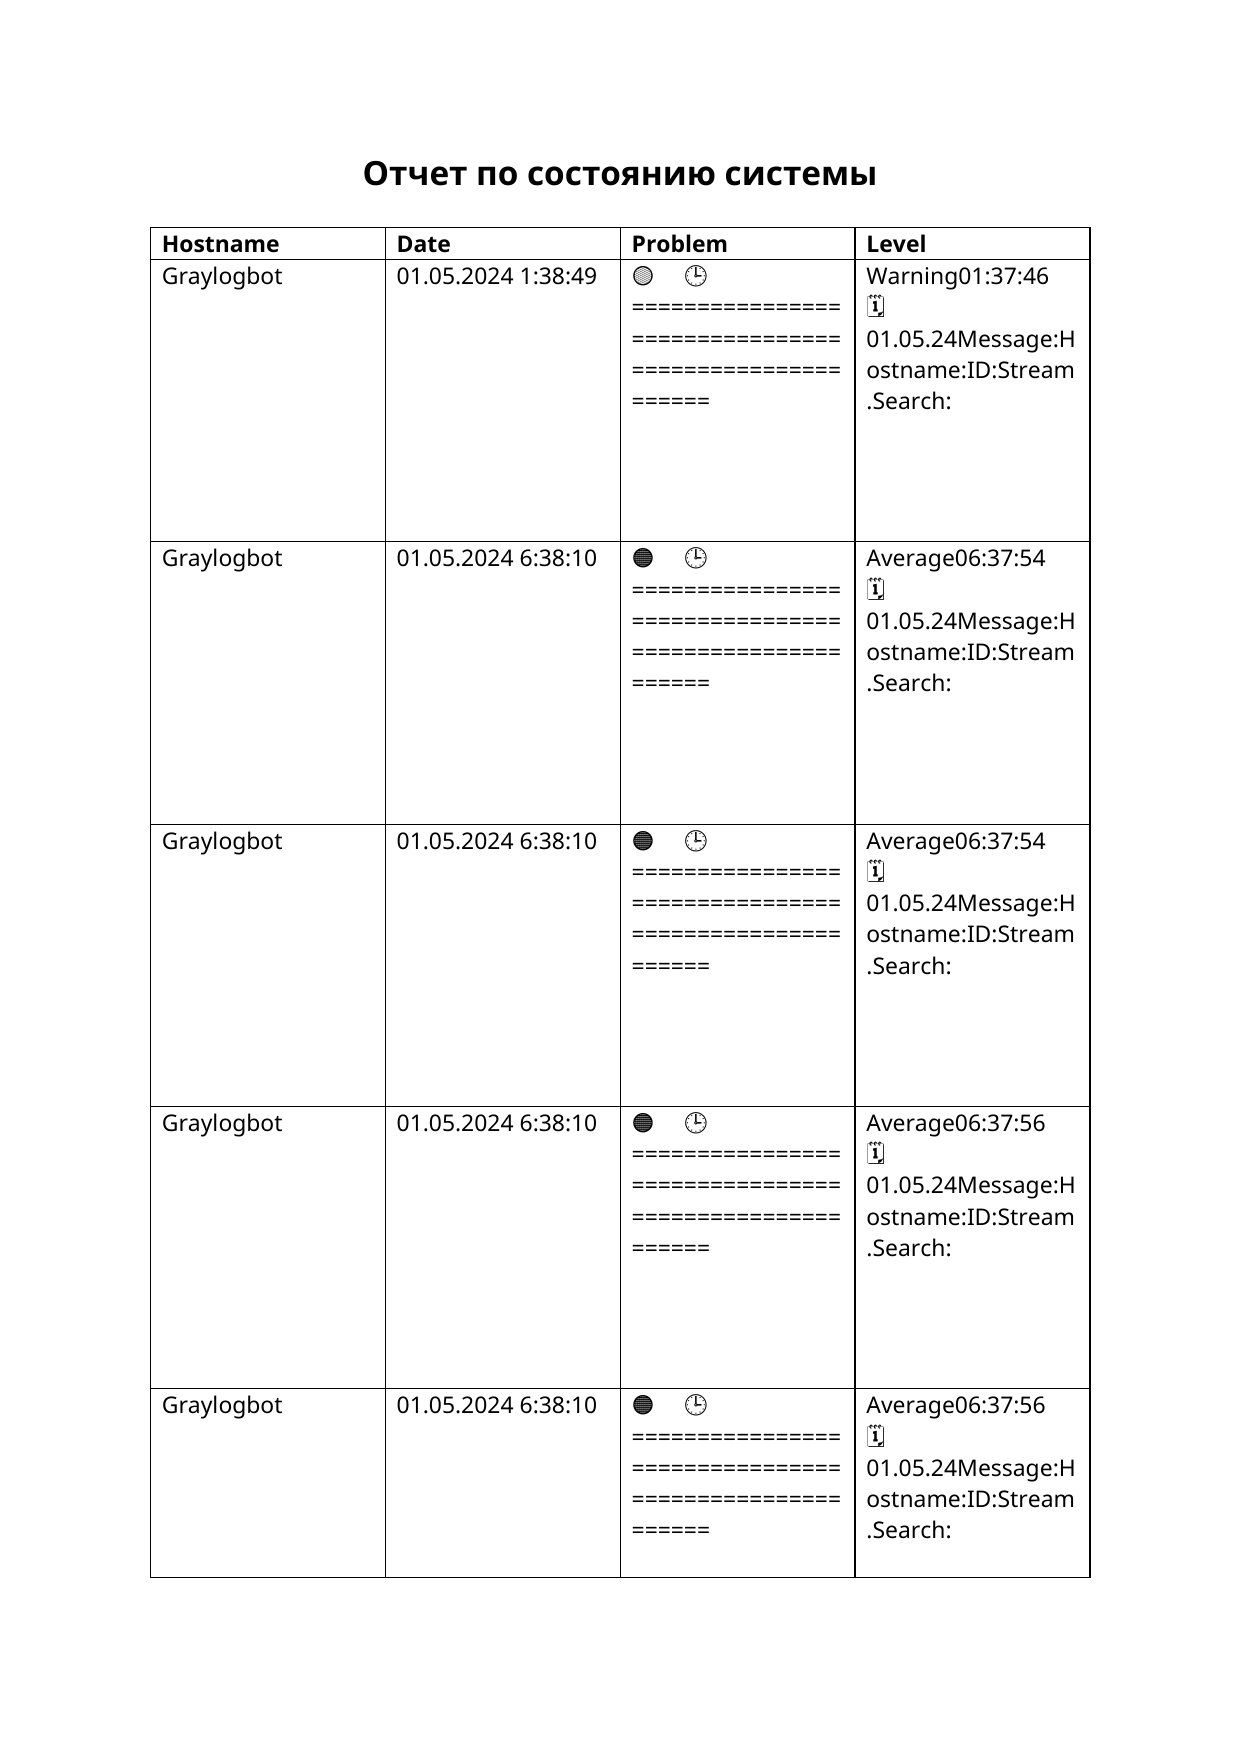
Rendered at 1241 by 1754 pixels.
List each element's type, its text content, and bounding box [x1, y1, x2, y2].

table_cell 🟡 🕒 ====================================================== [621, 260, 854, 541]
table_cell Average06:37:54 🗓️ 01.05.24Message:Hostname:ID:Stream.Search: [856, 825, 1089, 1106]
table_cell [856, 1107, 1089, 1388]
table_cell Graylogbot [151, 1389, 385, 1577]
table_cell Graylogbot [151, 542, 385, 823]
table_cell 01.05.2024 6:38:10 [386, 1107, 620, 1388]
table_header Problem [621, 228, 854, 259]
text Отчет по состоянию системы [150, 150, 1090, 195]
table_header Date [386, 228, 620, 259]
table_cell 🟠 🕒 ====================================================== [621, 542, 854, 823]
table_header Level [856, 228, 1089, 259]
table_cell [621, 1389, 854, 1577]
table_cell 01.05.2024 1:38:49 [386, 260, 620, 541]
table_cell 01.05.2024 6:38:10 [386, 825, 620, 1106]
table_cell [621, 1107, 854, 1388]
table_cell Average06:37:54 🗓️ 01.05.24Message:Hostname:ID:Stream.Search: [856, 542, 1089, 823]
table_cell 🟠 🕒 ====================================================== [621, 825, 854, 1106]
table_cell 01.05.2024 6:38:10 [386, 542, 620, 823]
table_cell 01.05.2024 6:38:10 [386, 1389, 620, 1577]
table_cell Graylogbot [151, 1107, 385, 1388]
table_header Hostname [151, 228, 385, 259]
table_cell Warning01:37:46 🗓️ 01.05.24Message:Hostname:ID:Stream.Search: [856, 260, 1089, 541]
table_cell Graylogbot [151, 260, 385, 541]
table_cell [856, 1389, 1089, 1577]
table_cell Graylogbot [151, 825, 385, 1106]
